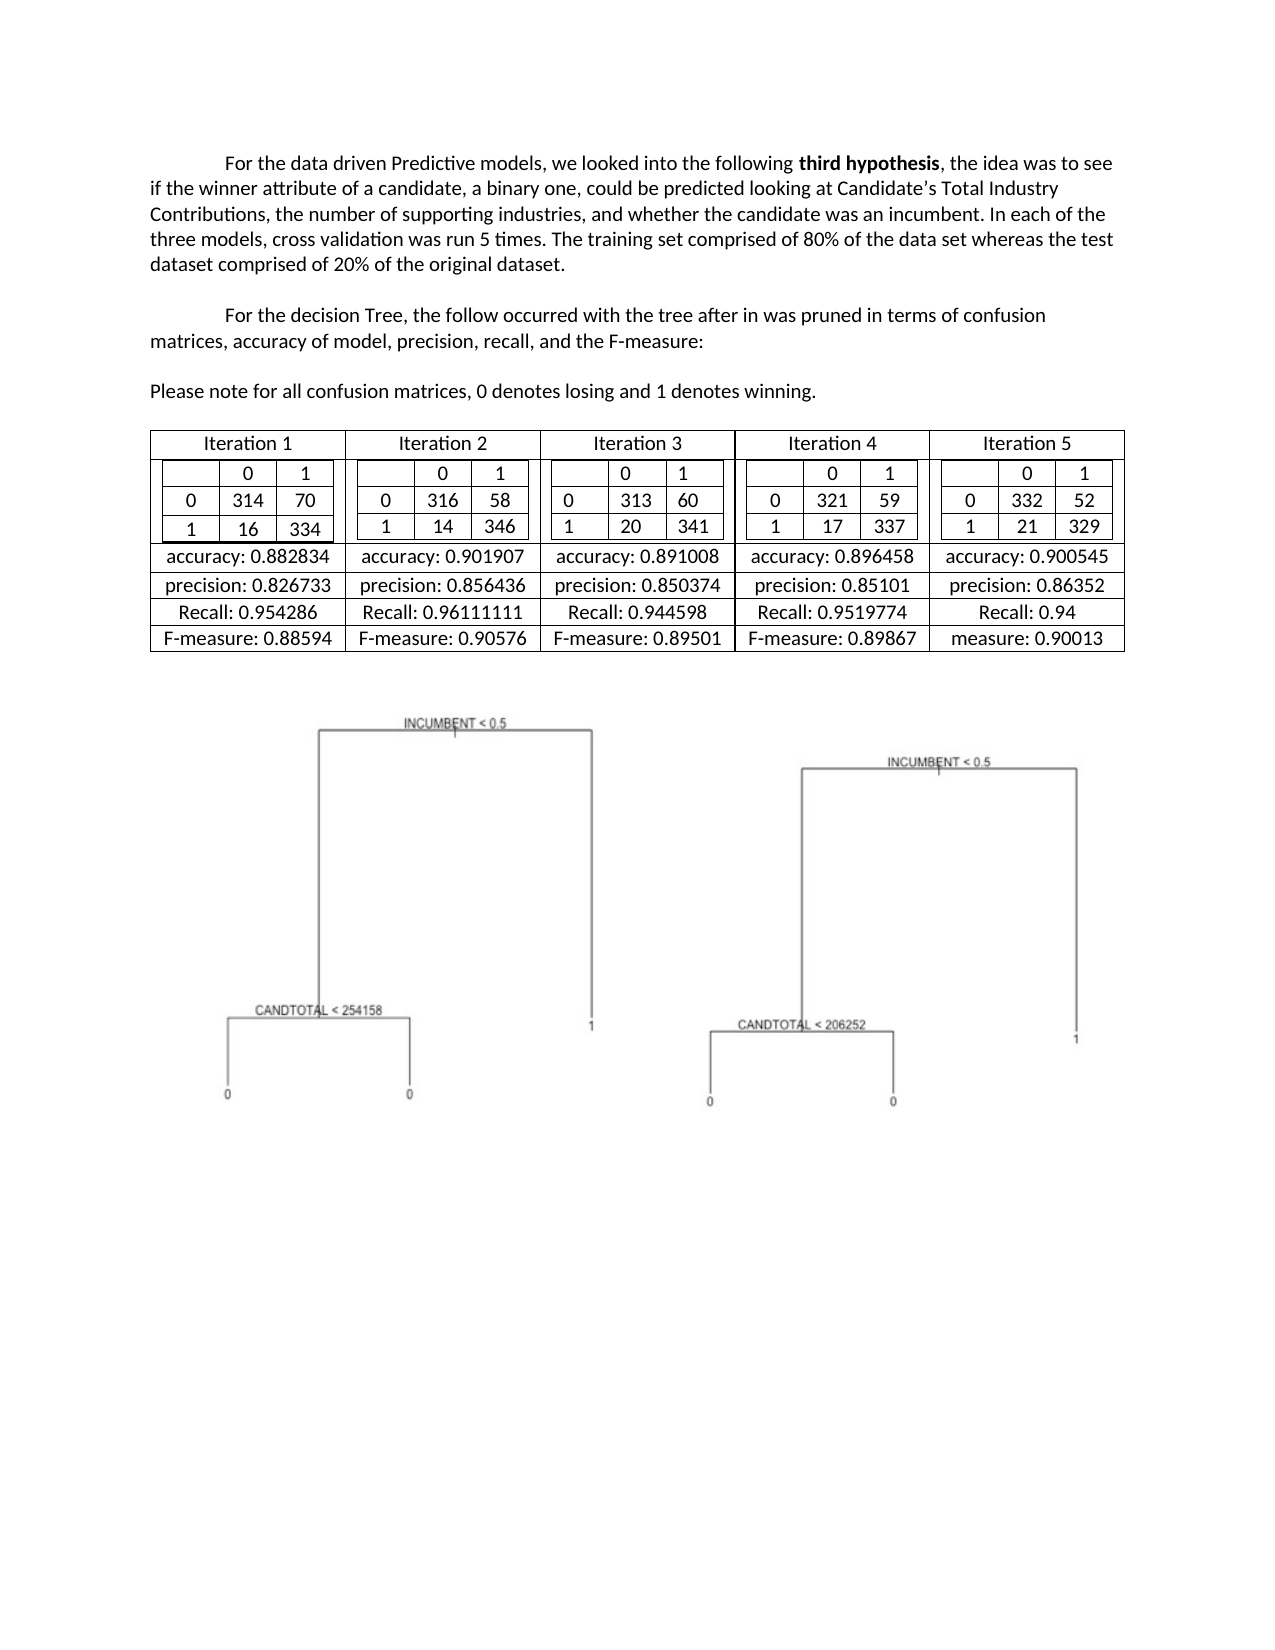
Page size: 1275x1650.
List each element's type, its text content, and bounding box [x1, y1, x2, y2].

table_cell accuracy: 0.900545 [930, 544, 1124, 572]
table_header Iteration 3 [541, 431, 734, 458]
table_cell precision: 0.86352 [930, 573, 1124, 598]
table_cell accuracy: 0.901907 [346, 544, 540, 572]
table_cell [277, 487, 333, 515]
table_cell F-measure: 0.89501 [541, 626, 734, 651]
text For the data driven Predictive models, we looked into the following third hypothesis, the idea was to see if the winner attribute of a candidate, a binary one, could be predicted looking at Candidate’s Total Industry Contributions, the number of supporting industries, and whether the candidate was an incumbent. In each of the three models, cross validation was run 5 times. The training set comprised of 80% of the data set whereas the test dataset comprised of 20% of the original dataset. [150, 150, 1125, 277]
table_cell precision: 0.826733 [151, 573, 345, 598]
table_cell measure: 0.90013 [930, 626, 1124, 651]
table_header Iteration 4 [736, 431, 929, 458]
table_cell Recall: 0.954286 [151, 599, 345, 624]
table_cell [220, 461, 276, 486]
text For the decision Tree, the follow occurred with the tree after in was pruned in terms of confusion matrices, accuracy of model, precision, recall, and the F-measure: [150, 302, 1125, 353]
table_cell accuracy: 0.896458 [736, 544, 929, 572]
table_cell accuracy: 0.882834 [151, 544, 345, 572]
table_cell [163, 487, 219, 515]
table_cell [736, 460, 929, 543]
table_cell [346, 460, 540, 543]
table_cell [220, 516, 276, 541]
table_cell [151, 460, 162, 543]
table_cell precision: 0.850374 [541, 573, 734, 598]
table_cell Recall: 0.94 [930, 599, 1124, 624]
table_header Iteration 2 [346, 431, 540, 458]
table_cell [277, 461, 333, 486]
text Please note for all confusion matrices, 0 denotes losing and 1 denotes winning. [150, 379, 1125, 404]
table_cell F-measure: 0.88594 [151, 626, 345, 651]
table_cell F-measure: 0.89867 [736, 626, 929, 651]
table_cell [541, 460, 734, 543]
table_cell [220, 487, 276, 515]
table_cell [334, 460, 345, 543]
picture [154, 652, 1122, 1181]
table_cell precision: 0.856436 [346, 573, 540, 598]
table_header Iteration 5 [930, 431, 1124, 458]
table_cell [163, 461, 219, 486]
table_cell [930, 460, 1124, 543]
table_cell Recall: 0.944598 [541, 599, 734, 624]
table_cell F-measure: 0.90576 [346, 626, 540, 651]
table_header Iteration 1 [151, 431, 345, 458]
table_cell [163, 516, 219, 541]
table_cell precision: 0.85101 [736, 573, 929, 598]
table_cell Recall: 0.96111111 [346, 599, 540, 624]
table_cell [277, 516, 333, 541]
table_cell accuracy: 0.891008 [541, 544, 734, 572]
table_cell Recall: 0.9519774 [736, 599, 929, 624]
